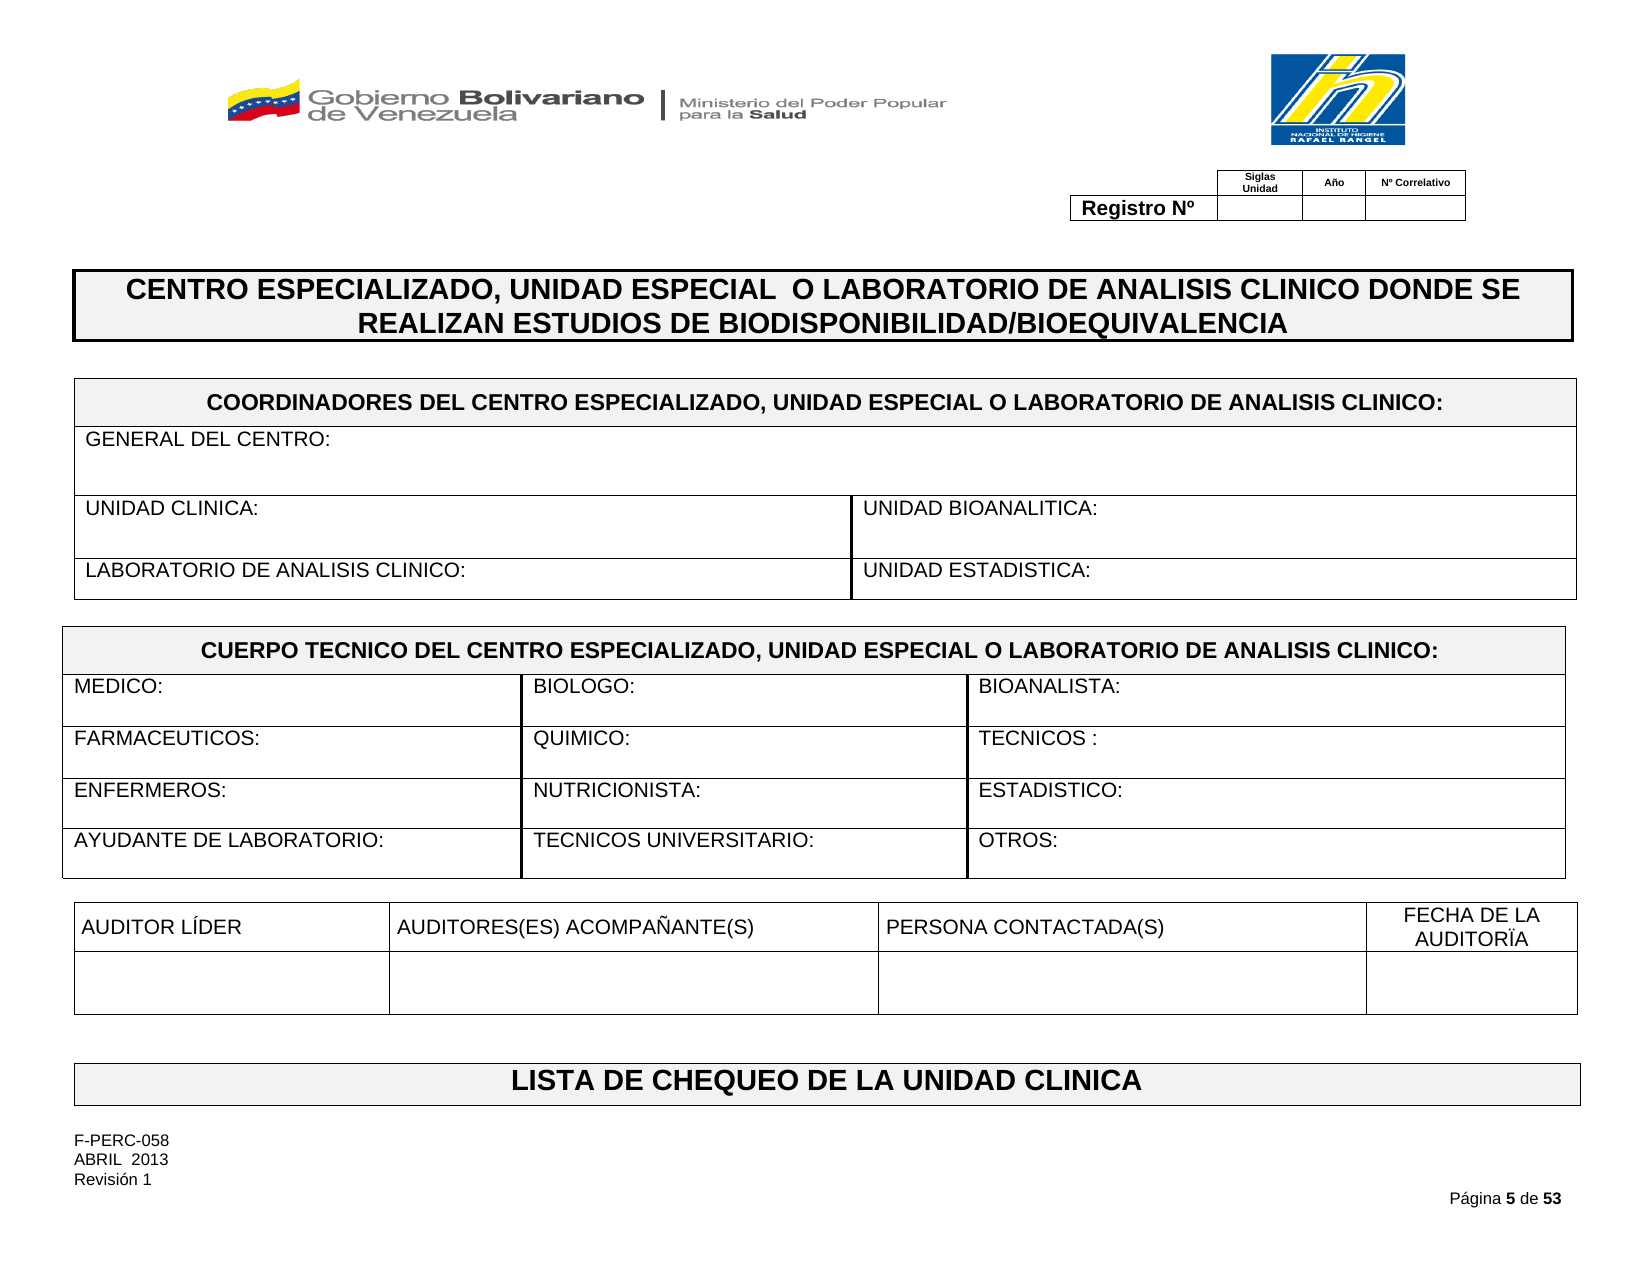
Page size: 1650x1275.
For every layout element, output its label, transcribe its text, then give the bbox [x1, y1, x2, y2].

table_cell BIOANALISTA: [969, 675, 1565, 726]
table_header AUDITOR LÍDER [75, 903, 389, 951]
table_cell [75, 952, 389, 1014]
table_header CUERPO TECNICO DEL CENTRO ESPECIALIZADO, UNIDAD ESPECIAL O LABORATORIO DE ANALISIS CLINICO: [63, 627, 1565, 674]
table_cell [390, 952, 878, 1014]
table_cell UNIDAD BIOANALITICA: [853, 496, 1576, 557]
table_cell ESTADISTICO: [969, 779, 1565, 827]
picture [228, 53, 1407, 146]
table_header COORDINADORES DEL CENTRO ESPECIALIZADO, UNIDAD ESPECIAL O LABORATORIO DE ANALISIS CLINICO: [75, 379, 1576, 426]
table_cell TECNICOS UNIVERSITARIO: [523, 829, 966, 877]
table_cell TECNICOS : [969, 727, 1565, 777]
table_cell [879, 952, 1366, 1014]
table_header AUDITORES(ES) ACOMPAÑANTE(S) [390, 903, 878, 951]
table_cell UNIDAD ESTADISTICA: [853, 559, 1576, 599]
table_cell NUTRICIONISTA: [523, 779, 966, 827]
table_header PERSONA CONTACTADA(S) [879, 903, 1366, 951]
table_cell GENERAL DEL CENTRO: [75, 427, 1576, 495]
table_cell OTROS: [969, 829, 1565, 877]
table_header CENTRO ESPECIALIZADO, UNIDAD ESPECIAL O LABORATORIO DE ANALISIS CLINICO DONDE SE REALIZAN ESTUDIOS DE BIODISPONIBILIDAD/BIOEQUIVALENCIA [76, 272, 1571, 339]
table_cell LABORATORIO DE ANALISIS CLINICO: [75, 559, 850, 599]
table_cell BIOLOGO: [523, 675, 966, 726]
table_cell QUIMICO: [523, 727, 966, 777]
table_cell AYUDANTE DE LABORATORIO: [63, 829, 520, 877]
table_cell UNIDAD CLINICA: [75, 496, 850, 557]
table_cell MEDICO: [63, 675, 520, 726]
table_cell FARMACEUTICOS: [63, 727, 520, 777]
table_header LISTA DE CHEQUEO DE LA UNIDAD CLINICA [75, 1064, 1580, 1105]
table_cell [1367, 952, 1577, 1014]
table_cell ENFERMEROS: [63, 779, 520, 827]
table_header FECHA DE LA AUDITORÏA [1367, 903, 1577, 951]
